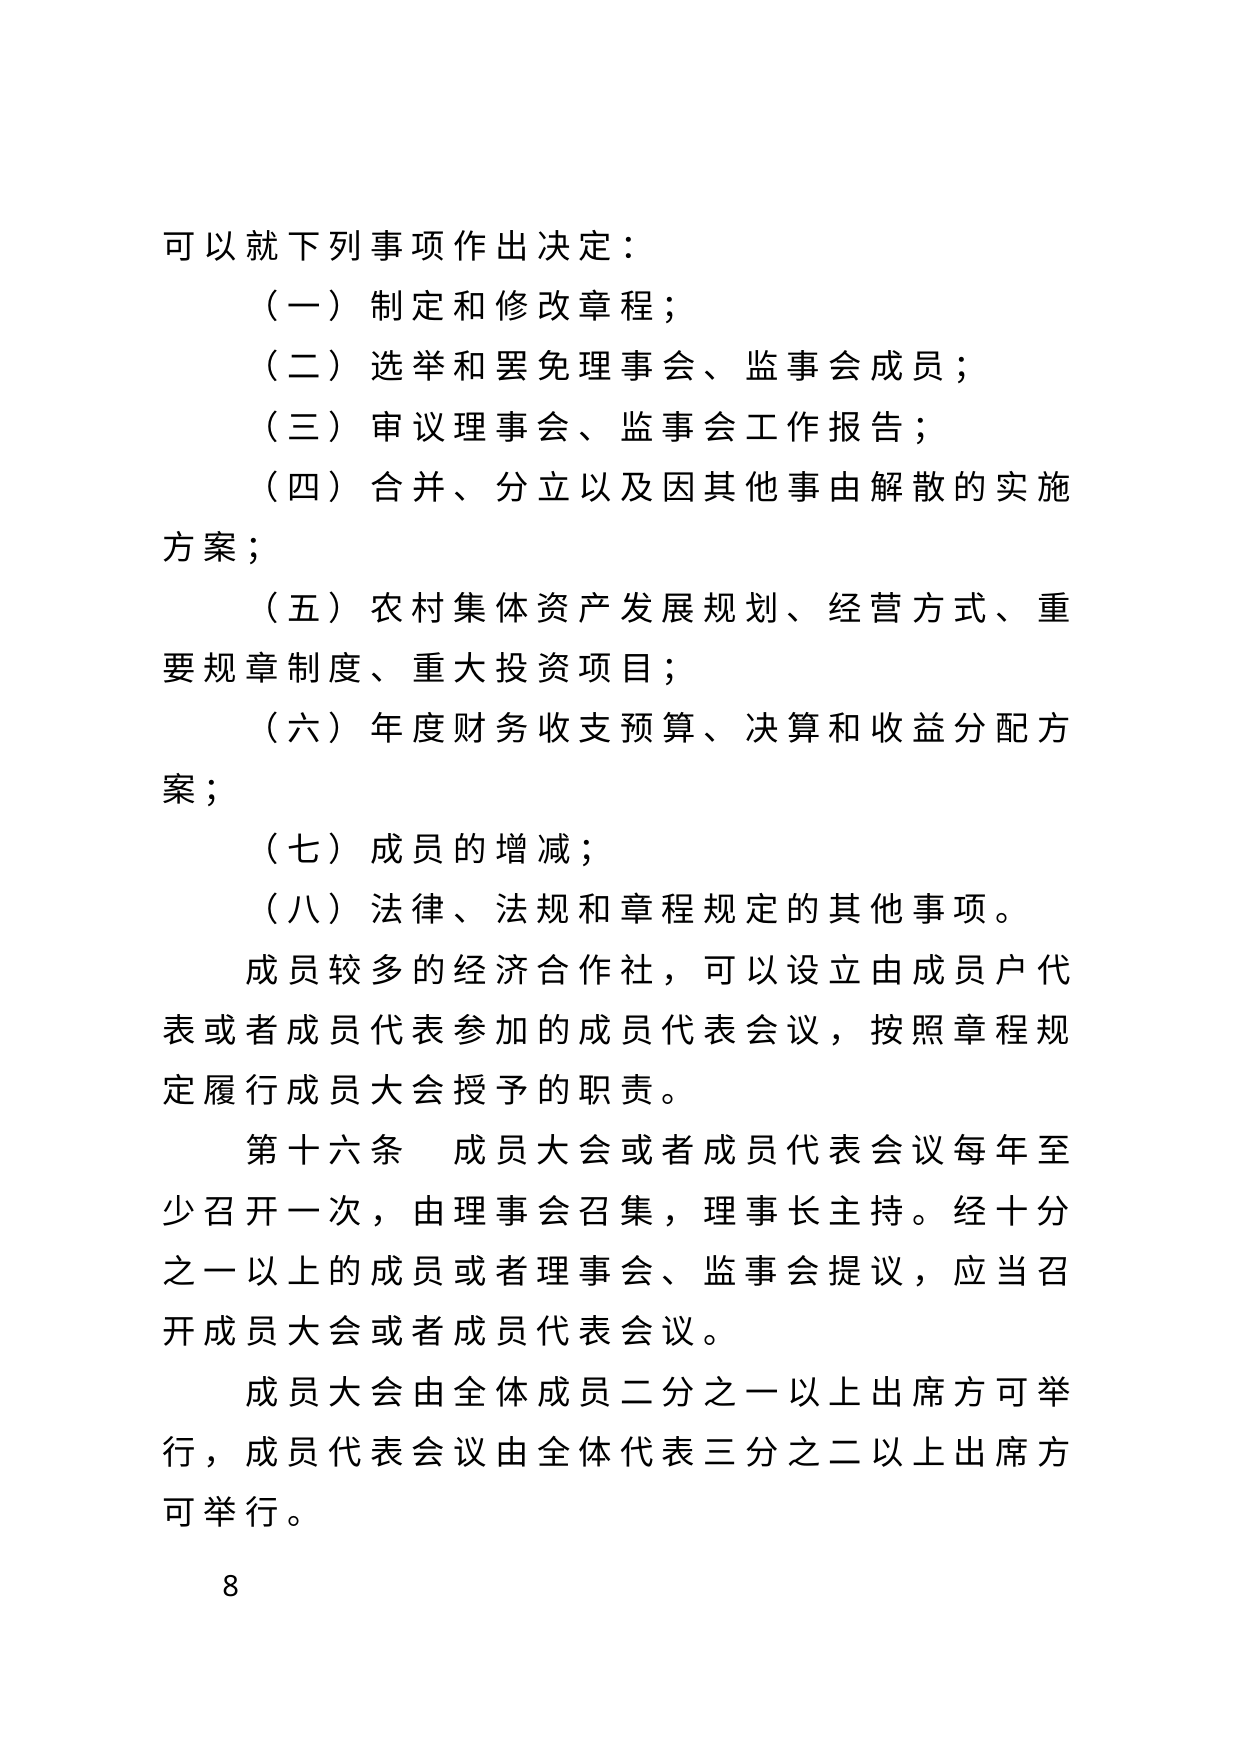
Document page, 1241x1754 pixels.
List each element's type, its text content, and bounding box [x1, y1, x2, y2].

text （一）制定和修改章程； [162, 274, 1078, 334]
text 第十六条 成员大会或者成员代表会议每年至少召开一次，由理事会召集，理事长主持。经十分之一以上的成员或者理事会、监事会提议，应当召开成员大会或者成员代表会议。 [162, 1118, 1078, 1359]
text （四）合并、分立以及因其他事由解散的实施方案； [162, 455, 1078, 575]
text 成员大会由全体成员二分之一以上出席方可举行，成员代表会议由全体代表三分之二以上出席方可举行。 [162, 1359, 1078, 1540]
text （二）选举和罢免理事会、监事会成员； [162, 334, 1078, 394]
text （七）成员的增减； [162, 817, 1078, 877]
text （五）农村集体资产发展规划、经营方式、重要规章制度、重大投资项目； [162, 575, 1078, 696]
text （六）年度财务收支预算、决算和收益分配方案； [162, 696, 1078, 817]
text （三）审议理事会、监事会工作报告； [162, 394, 1078, 455]
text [162, 213, 1078, 274]
text （八）法律、法规和章程规定的其他事项。 [162, 877, 1078, 937]
text 成员较多的经济合作社，可以设立由成员户代表或者成员代表参加的成员代表会议，按照章程规定履行成员大会授予的职责。 [162, 937, 1078, 1118]
